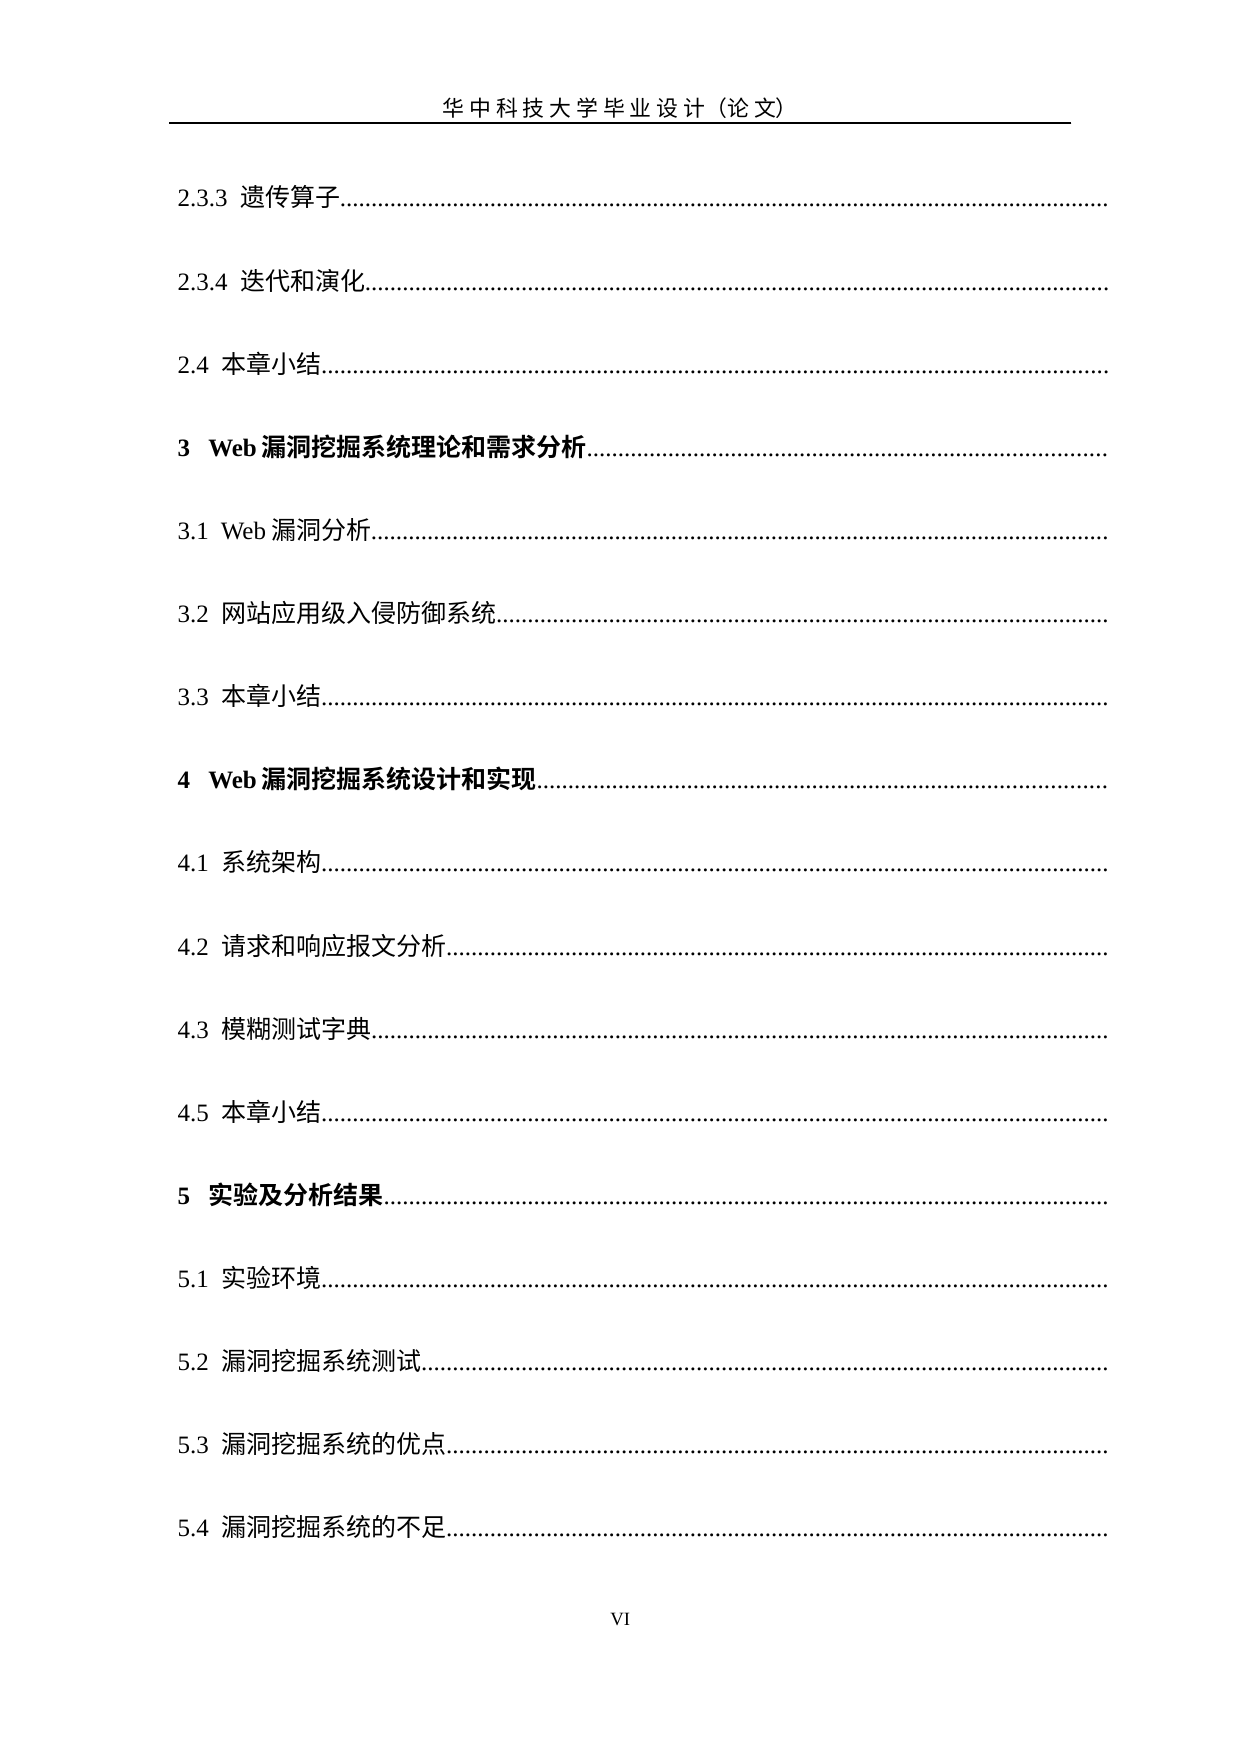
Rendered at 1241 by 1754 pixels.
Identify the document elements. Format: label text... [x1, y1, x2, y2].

text 4.5 本章小结 20 [177, 1078, 1063, 1143]
text 2.3.3 遗传算子 10 [177, 163, 1063, 228]
text 2.3.4 迭代和演化 11 [177, 247, 1063, 312]
text 5 实验及分析结果 21 [177, 1161, 1063, 1226]
text 4 Web漏洞挖掘系统设计和实现 15 [177, 745, 1063, 810]
text 3.2 网站应用级入侵防御系统 13 [177, 579, 1063, 644]
text 3 Web漏洞挖掘系统理论和需求分析 12 [177, 413, 1063, 478]
text 3.3 本章小结 14 [177, 662, 1063, 727]
text 4.3 模糊测试字典 18 [177, 995, 1063, 1060]
text 5.4 漏洞挖掘系统的不足 26 [177, 1493, 1063, 1558]
text 5.2 漏洞挖掘系统测试 21 [177, 1327, 1063, 1392]
text 4.1 系统架构 15 [177, 828, 1063, 893]
text 4.2 请求和响应报文分析 15 [177, 912, 1063, 977]
text 5.3 漏洞挖掘系统的优点 24 [177, 1410, 1063, 1475]
text 2.4 本章小结 11 [177, 330, 1063, 395]
text 5.1 实验环境 21 [177, 1244, 1063, 1309]
text 3.1 Web漏洞分析 12 [177, 496, 1063, 561]
